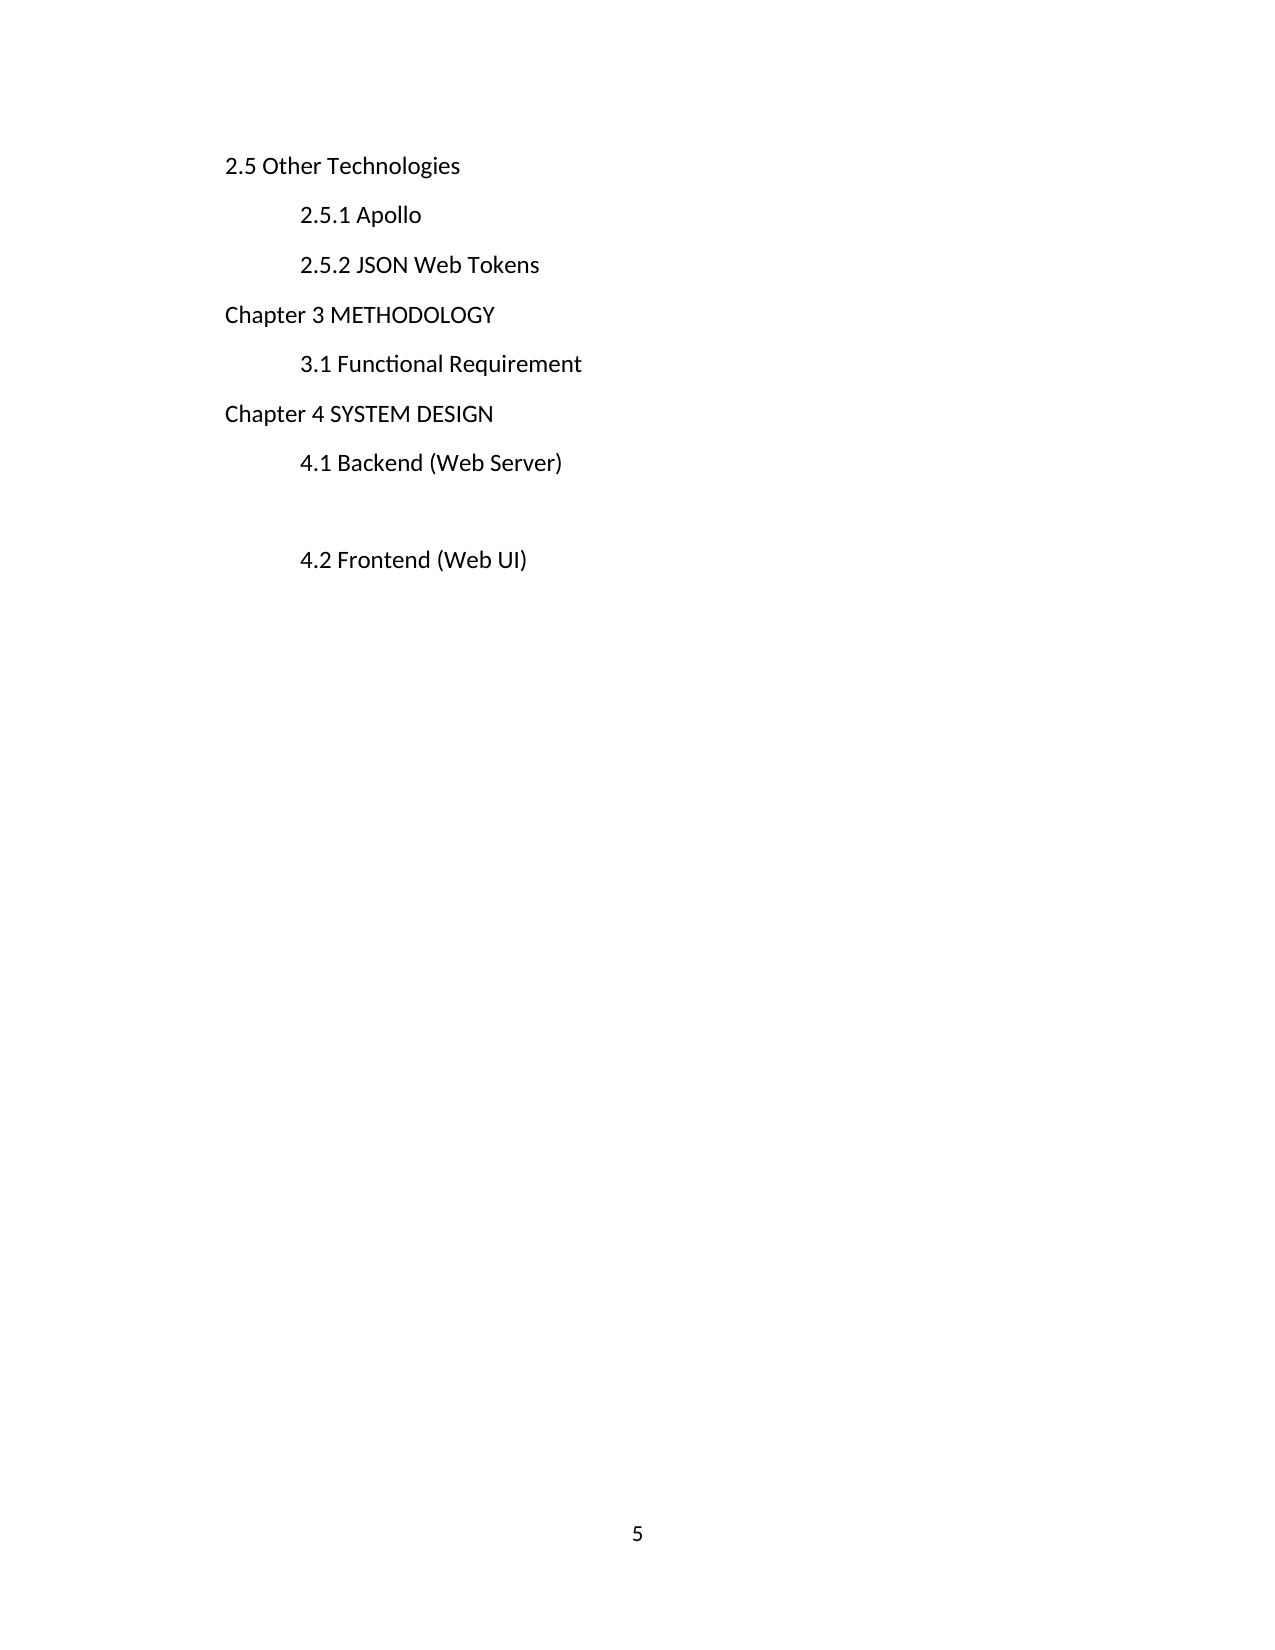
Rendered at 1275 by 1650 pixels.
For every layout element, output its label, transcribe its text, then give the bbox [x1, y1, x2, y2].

text 2.5.1 Apollo [150, 199, 1125, 230]
text 3.1 Functional Requirement [150, 348, 1125, 379]
text 2.5 Other Technologies [150, 150, 1125, 181]
text Chapter 3 METHODOLOGY [150, 299, 1125, 329]
text Chapter 4 SYSTEM DESIGN [150, 398, 1125, 428]
text 4.2 Frontend (Web UI) [225, 544, 1125, 575]
text 2.5.2 JSON Web Tokens [150, 249, 1125, 280]
text 4.1 Backend (Web Server) [150, 447, 1125, 478]
